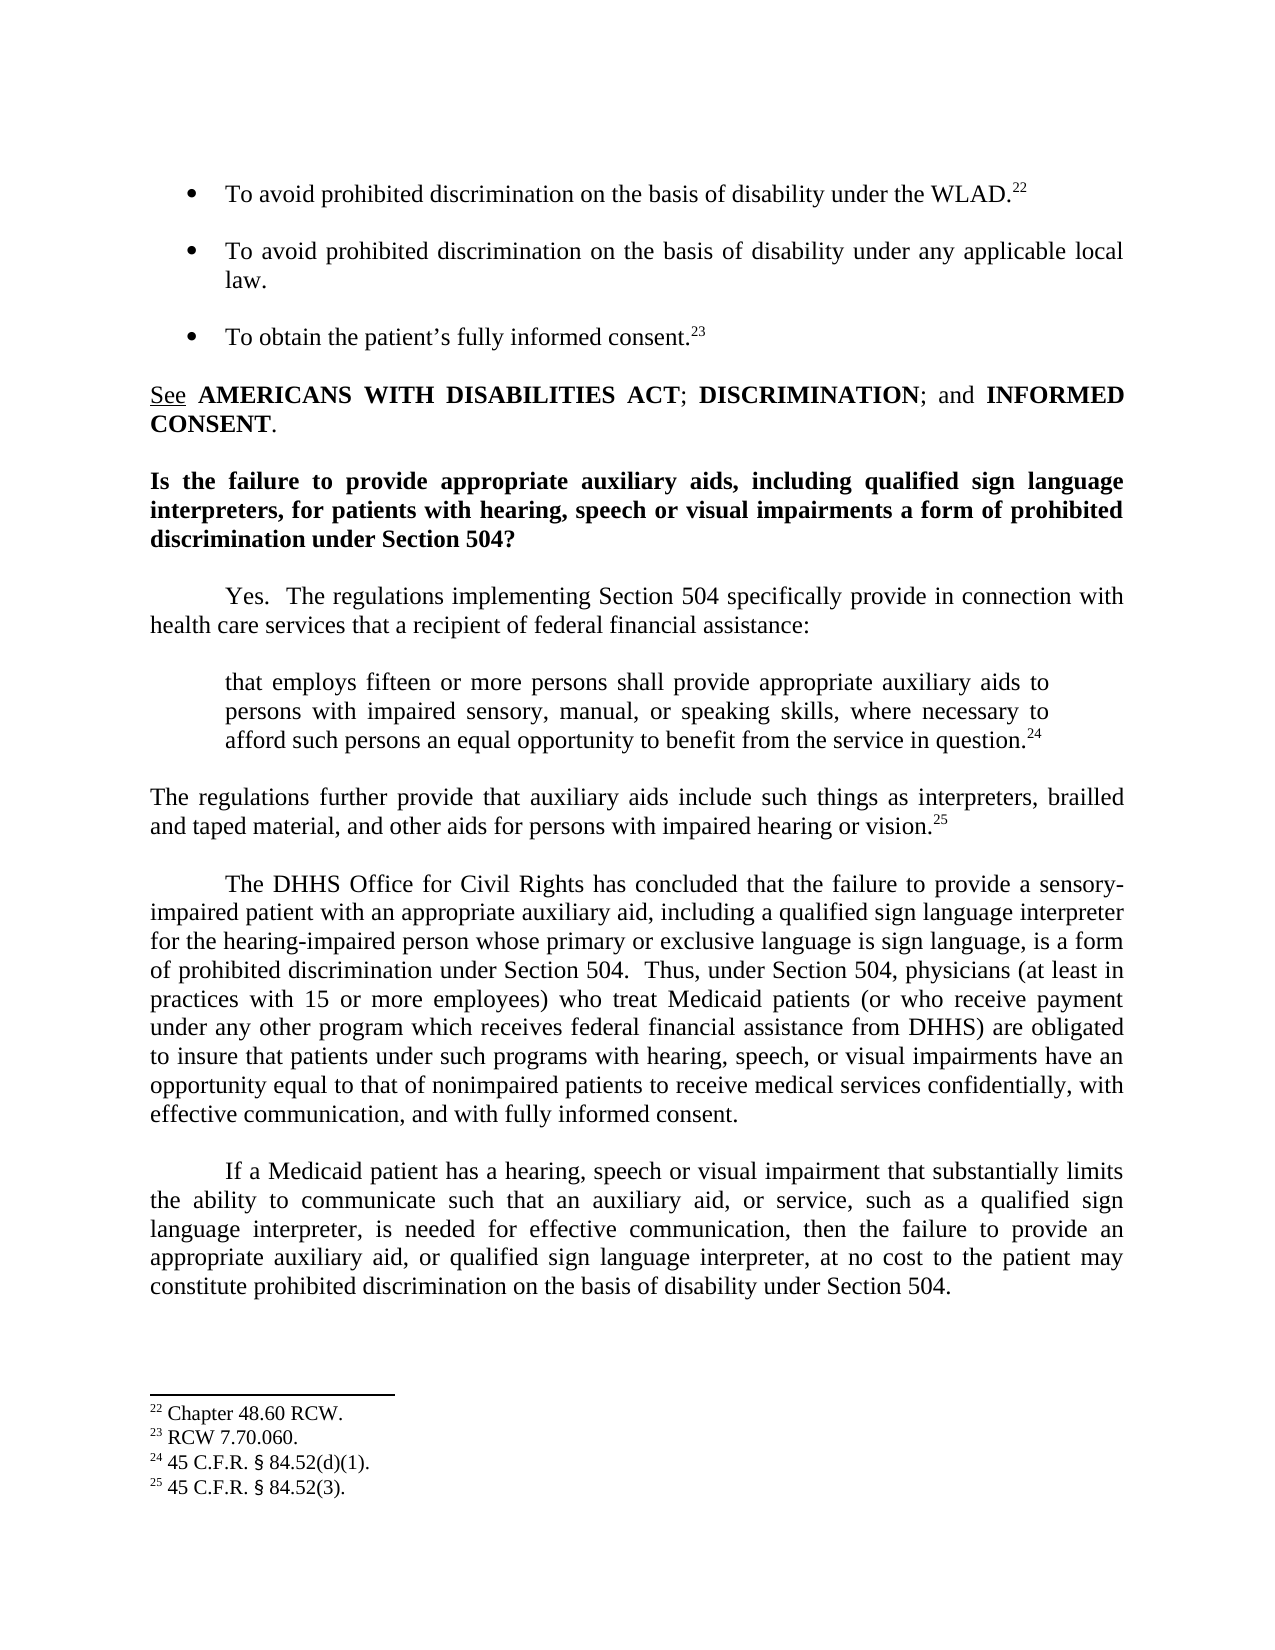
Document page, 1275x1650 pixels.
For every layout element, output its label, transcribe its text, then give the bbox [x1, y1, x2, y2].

text See AMERICANS WITH DISABILITIES ACT; DISCRIMINATION; and INFORMED CONSENT. [150, 380, 1125, 437]
list To obtain the patient’s fully informed consent. [187, 322, 1125, 351]
list To avoid prohibited discrimination on the basis of disability under any applicable local law. [187, 236, 1125, 294]
text that employs fifteen or more persons shall provide appropriate auxiliary aids to persons with impaired sensory, manual, or speaking skills, where necessary to afford such persons an equal opportunity to benefit from the service in question. [225, 667, 1050, 754]
text If a Medicaid patient has a hearing, speech or visual impairment that substantially limits the ability to communicate such that an auxiliary aid, or service, such as a qualified sign language interpreter, is needed for effective communication, then the failure to provide an appropriate auxiliary aid, or qualified sign language interpreter, at no cost to the patient may constitute prohibited discrimination on the basis of disability under Section 504. [150, 1156, 1125, 1300]
text The DHHS Office for Civil Rights has concluded that the failure to provide a sensory-impaired patient with an appropriate auxiliary aid, including a qualified sign language interpreter for the hearing-impaired person whose primary or exclusive language is sign language, is a form of prohibited discrimination under Section 504. Thus, under Section 504, physicians (at least in practices with 15 or more employees) who treat Medicaid patients (or who receive payment under any other program which receives federal financial assistance from DHHS) are obligated to insure that patients under such programs with hearing, speech, or visual impairments have an opportunity equal to that of nonimpaired patients to receive medical services confidentially, with effective communication, and with fully informed consent. [150, 869, 1125, 1127]
text The regulations further provide that auxiliary aids include such things as interpreters, brailled and taped material, and other aids for persons with impaired hearing or vision. [150, 782, 1125, 840]
list To avoid prohibited discrimination on the basis of disability under the WLAD. [187, 179, 1125, 207]
subtitle Is the failure to provide appropriate auxiliary aids, including qualified sign language interpreters, for patients with hearing, speech or visual impairments a form of prohibited discrimination under Section 504? [150, 466, 1125, 552]
text Yes. The regulations implementing Section 504 specifically provide in connection with health care services that a recipient of federal financial assistance: [150, 581, 1125, 639]
